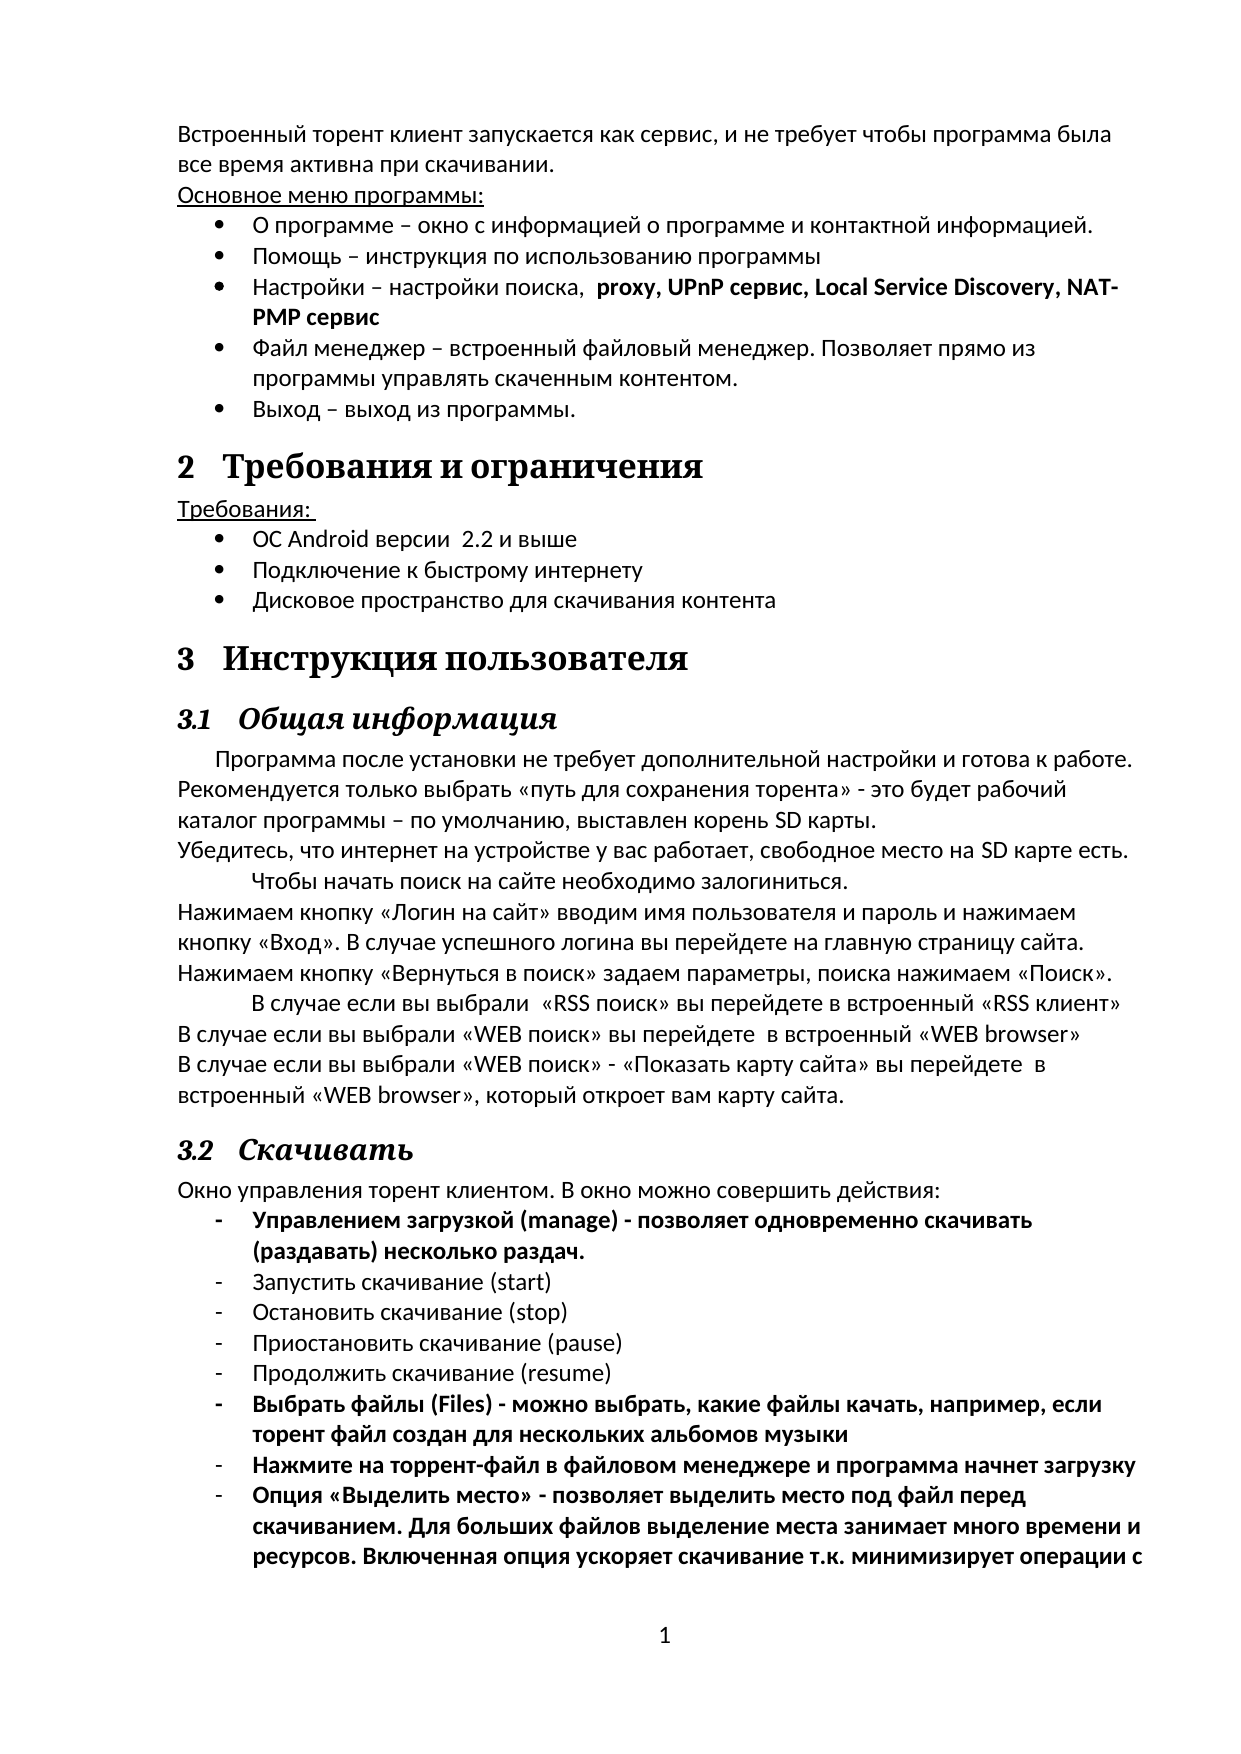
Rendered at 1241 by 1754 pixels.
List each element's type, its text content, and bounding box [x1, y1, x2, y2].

list Подключение к быстрому интернету [215, 554, 1152, 584]
list ОС Android версии 2.2 и выше [215, 523, 1152, 554]
text Чтобы начать поиск на сайте необходимо залогиниться. [177, 865, 1152, 896]
subtitle Инструкция пользователя [177, 640, 1152, 678]
list Настройки – настройки поиска, proxy, UPnP сервис, Local Service Discovery, NAT-PMP сервис [215, 271, 1152, 332]
list Файл менеджер – встроенный файловый менеджер. Позволяет прямо из программы управлять скаченным контентом. [215, 332, 1152, 393]
list Помощь – инструкция по использованию программы [215, 240, 1152, 271]
list Продолжить скачивание (resume) [215, 1357, 1152, 1388]
text В случае если вы выбрали «RSS поиск» вы перейдете в встроенный «RSS клиент» [177, 987, 1152, 1018]
subtitle Общая информация [177, 703, 1152, 737]
list Приостановить скачивание (pause) [215, 1327, 1152, 1357]
text В случае если вы выбрали «WEB поиск» вы перейдете в встроенный «WEB browser» [177, 1018, 1152, 1048]
list Остановить скачивание (stop) [215, 1296, 1152, 1327]
text Нажимаем кнопку «Логин на сайт» вводим имя пользователя и пароль и нажимаем кнопку «Вход». В случае успешного логина вы перейдете на главную страницу сайта. [177, 896, 1152, 957]
list Дисковое пространство для скачивания контента [215, 584, 1152, 615]
list Управлением загрузкой (manage) - позволяет одновременно скачивать (раздавать) несколько раздач. [215, 1205, 1152, 1266]
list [215, 1479, 1152, 1571]
text Основное меню программы: [177, 179, 1152, 210]
list Выход – выход из программы. [215, 393, 1152, 423]
subtitle Требования и ограничения [177, 448, 1152, 487]
text Программа после установки не требует дополнительной настройки и готова к работе. [177, 743, 1152, 774]
subtitle Скачивать [177, 1134, 1152, 1168]
list О программе – окно с информацией о программе и контактной информацией. [215, 210, 1152, 240]
list Запустить скачивание (start) [215, 1266, 1152, 1296]
text Требования: [177, 493, 1152, 523]
text Нажимаем кнопку «Вернуться в поиск» задаем параметры, поиска нажимаем «Поиск». [177, 957, 1152, 987]
text В случае если вы выбрали «WEB поиск» - «Показать карту сайта» вы перейдете в встроенный «WEB browser», который откроет вам карту сайта. [177, 1048, 1152, 1109]
text Рекомендуется только выбрать «путь для сохранения торента» - это будет рабочий каталог программы – по умолчанию, выставлен корень SD карты. [177, 774, 1152, 835]
list Нажмите на торрент-файл в файловом менеджере и программа начнет загрузку [215, 1449, 1152, 1479]
text Встроенный торент клиент запускается как сервис, и не требует чтобы программа была все время активна при скачивании. [177, 118, 1152, 179]
list Выбрать файлы (Files) - можно выбрать, какие файлы качать, например, если торент файл создан для нескольких альбомов музыки [215, 1388, 1152, 1449]
text Убедитесь, что интернет на устройстве у вас работает, свободное место на SD карте есть. [177, 835, 1152, 865]
text Окно управления торент клиентом. В окно можно совершить действия: [177, 1174, 1152, 1205]
